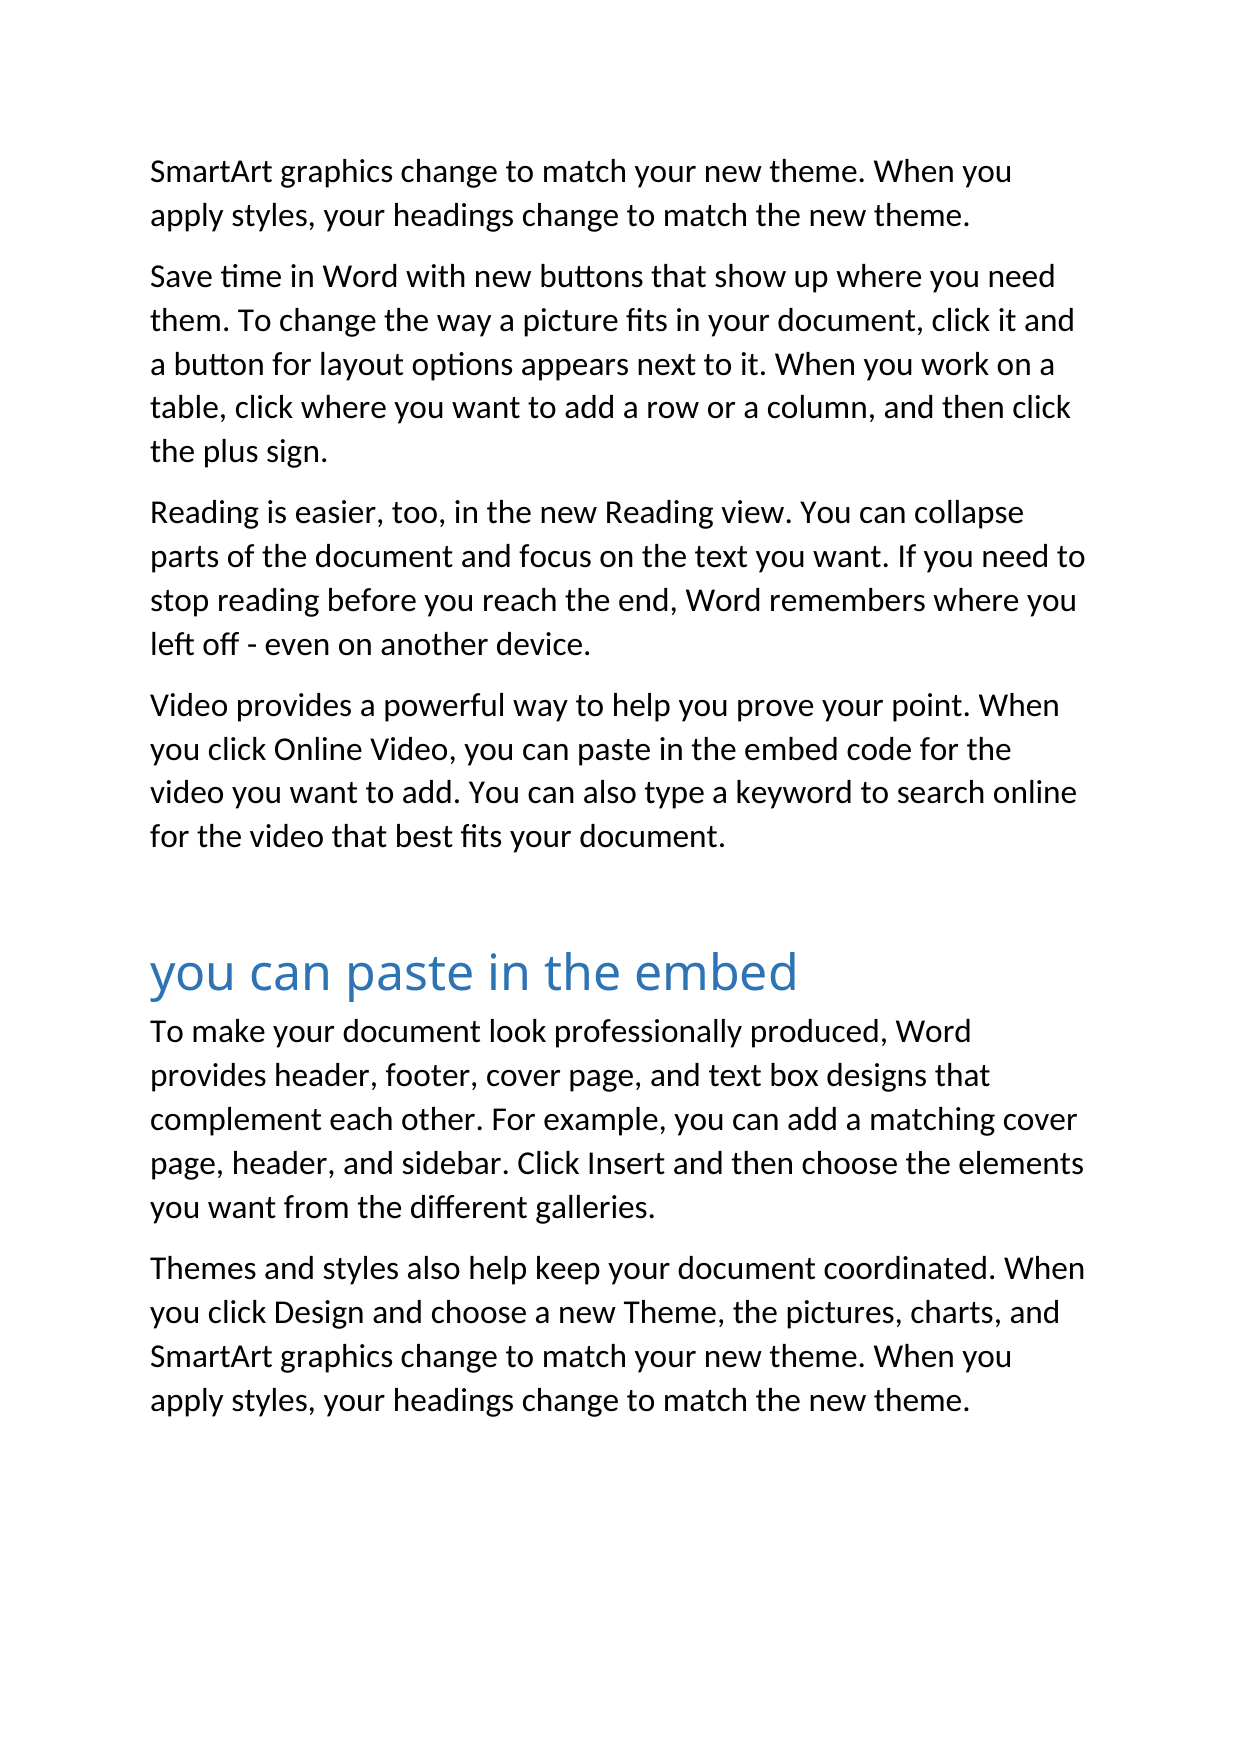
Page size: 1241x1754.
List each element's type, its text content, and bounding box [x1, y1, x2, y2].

text To make your document look professionally produced, Word provides header, footer, cover page, and text box designs that complement each other. For example, you can add a matching cover page, header, and sidebar. Click Insert and then choose the elements you want from the different galleries. [150, 1010, 1090, 1227]
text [150, 150, 1090, 235]
subtitle you can paste in the embed [150, 937, 1090, 1005]
text Reading is easier, too, in the new Reading view. You can collapse parts of the document and focus on the text you want. If you need to stop reading before you reach the end, Word remembers where you left off - even on another device. [150, 491, 1090, 664]
text Video provides a powerful way to help you prove your point. When you click Online Video, you can paste in the embed code for the video you want to add. You can also type a keyword to search online for the video that best fits your document. [150, 683, 1090, 856]
text Save time in Word with new buttons that show up where you need them. To change the way a picture fits in your document, click it and a button for layout options appears next to it. When you work on a table, click where you want to add a row or a column, and then click the plus sign. [150, 254, 1090, 471]
